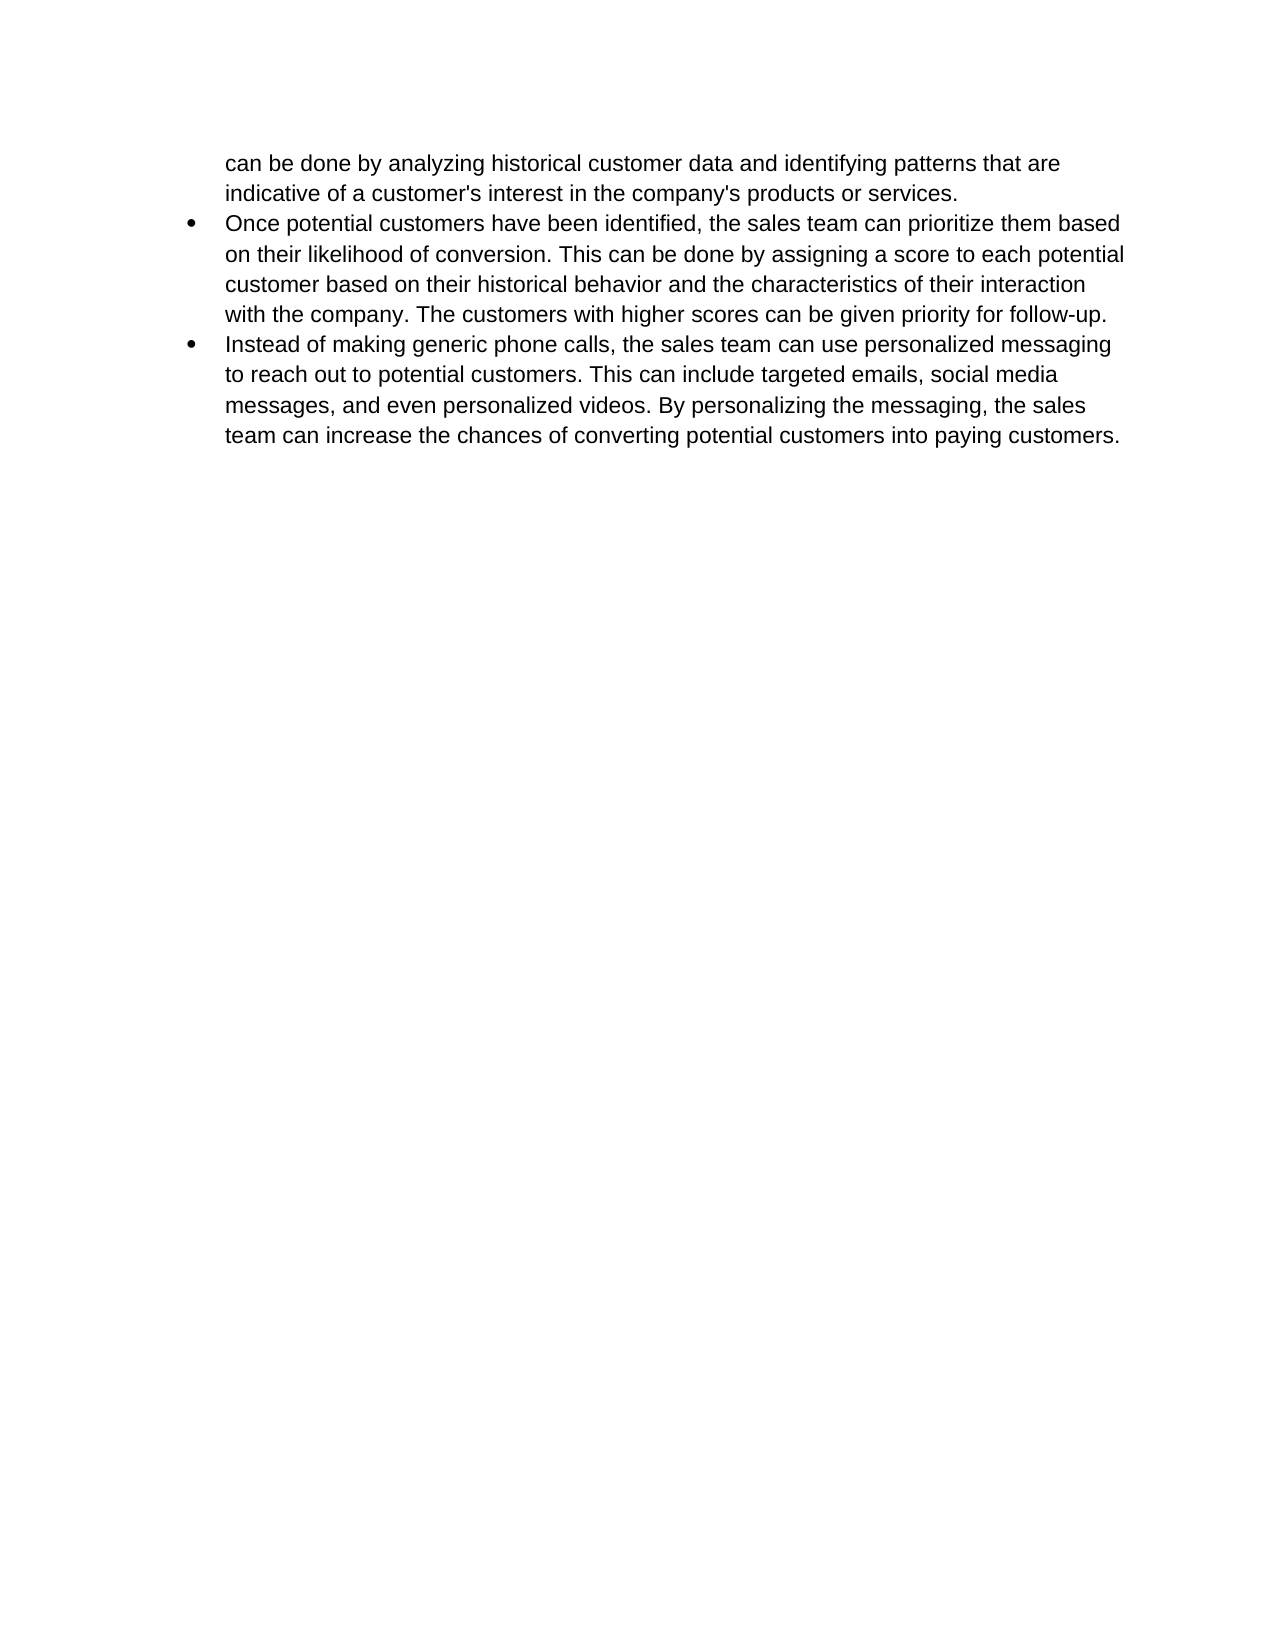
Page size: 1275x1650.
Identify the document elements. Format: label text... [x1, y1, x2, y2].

list Instead of making generic phone calls, the sales team can use personalized messaging to reach out to potential customers. This can include targeted emails, social media messages, and even personalized videos. By personalizing the messaging, the sales team can increase the chances of converting potential customers into paying customers. [187, 331, 1125, 448]
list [187, 150, 1125, 207]
list Once potential customers have been identified, the sales team can prioritize them based on their likelihood of conversion. This can be done by assigning a score to each potential customer based on their historical behavior and the characteristics of their interaction with the company. The customers with higher scores can be given priority for follow-up. [187, 210, 1125, 327]
